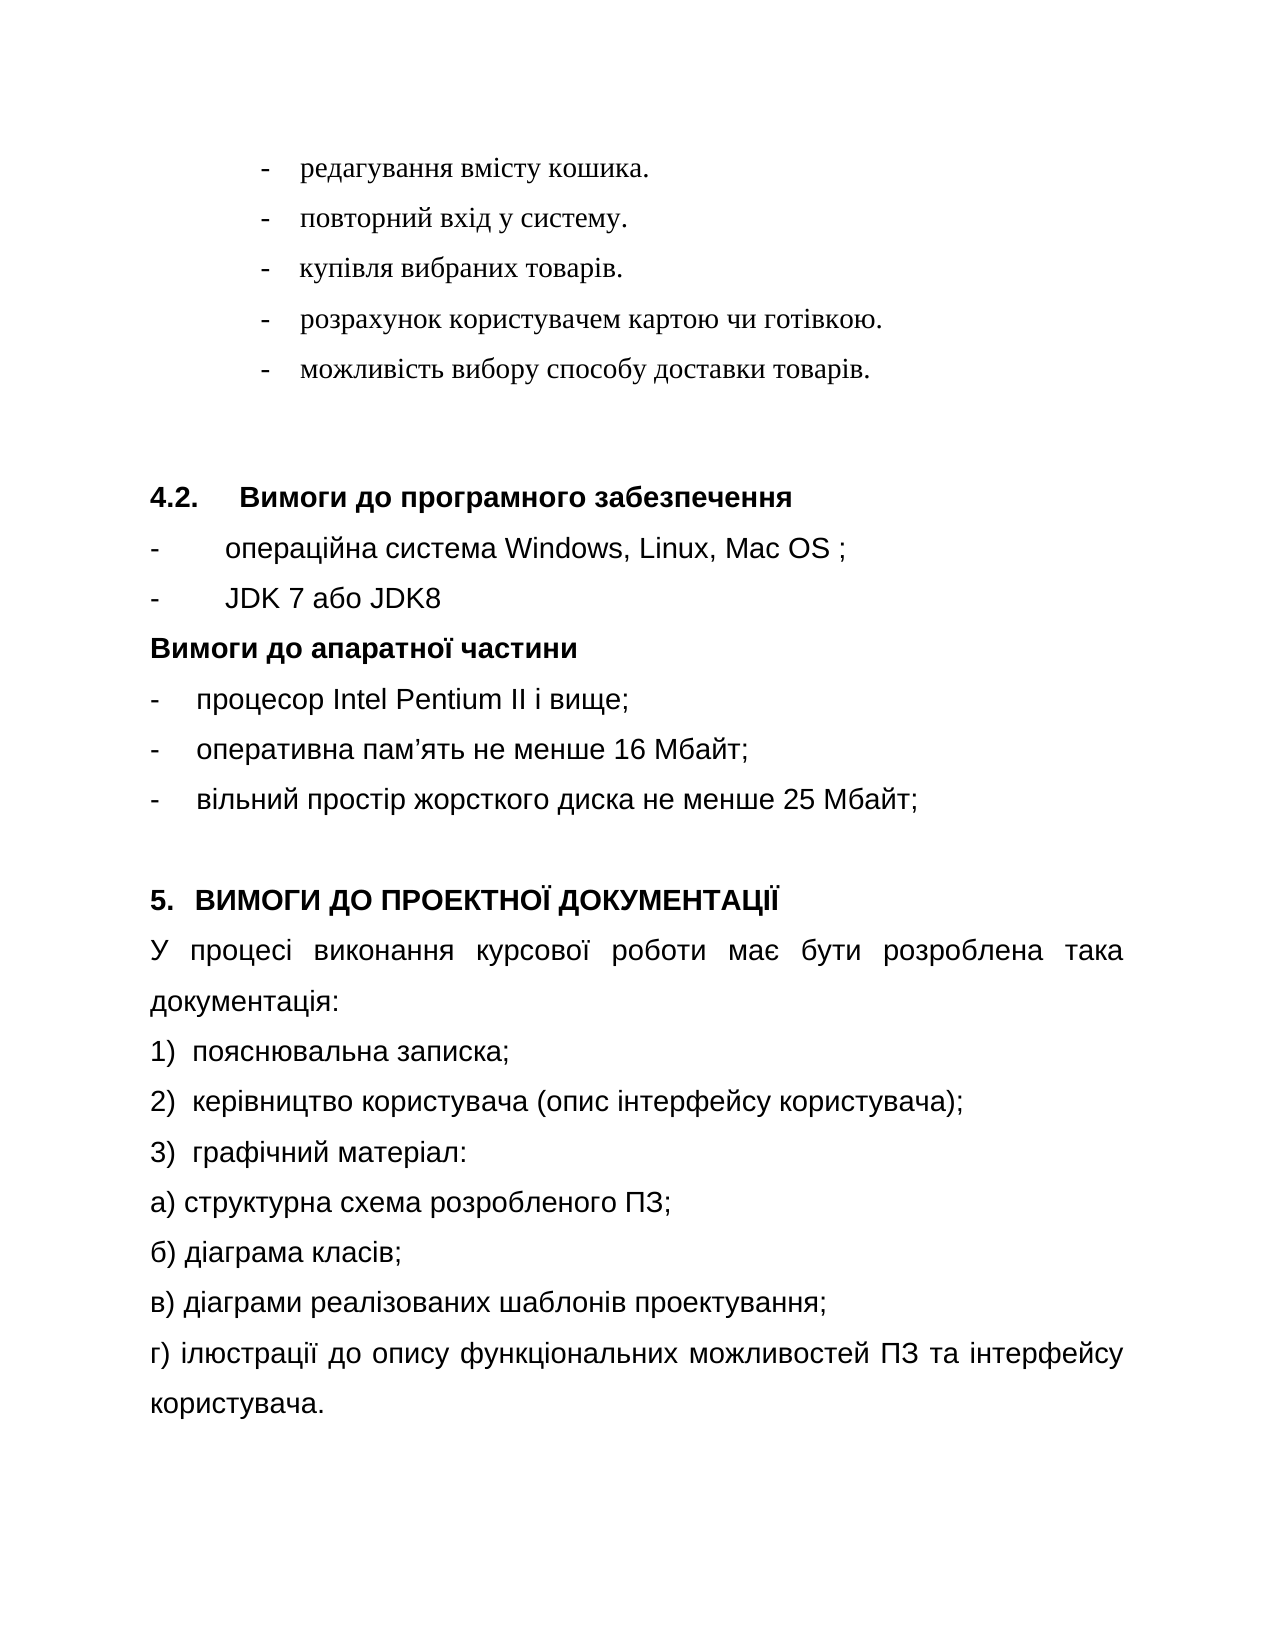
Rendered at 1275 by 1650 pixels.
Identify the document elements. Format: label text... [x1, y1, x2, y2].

text а) структурна схема розробленого ПЗ; [150, 1185, 1125, 1218]
text У процесі виконання курсової роботи має бути розроблена така документація: [150, 933, 1125, 1017]
text 5. ВИМОГИ ДО ПРОЕКТНОЇ ДОКУМЕНТАЦІЇ [150, 883, 1125, 917]
text г) ілюстрації до опису функціональних можливостей ПЗ та інтерфейсу користувача. [150, 1336, 1125, 1420]
text в) діаграми реалізованих шаблонів проектування; [150, 1286, 1125, 1319]
text - редагування вмісту кошика. [260, 150, 1125, 183]
text - розрахунок користувачем картою чи готівкою. [260, 301, 1125, 334]
text 1) пояснювальна записка; [150, 1034, 1125, 1067]
text - оперативна пам’ять не менше 16 Мбайт; [150, 732, 1125, 766]
text б) діаграма класів; [150, 1235, 1125, 1269]
text 3) графічний матеріал: [150, 1134, 1125, 1168]
text - повторний вхід у систему. [260, 200, 1125, 234]
text - процесор Intel Pentium II і вище; [150, 682, 1125, 715]
text - вільний простір жорсткого диска не менше 25 Мбайт; [150, 782, 1125, 816]
text Вимоги до апаратної частини [150, 631, 1125, 665]
text 4.2. Вимоги до програмного забезпечення [150, 481, 1125, 514]
text - операційна система Windows, Linux, Mac OS ; [150, 531, 1125, 564]
text - можливість вибору способу доставки товарів. [260, 351, 1125, 385]
text 2) керівництво користувача (опис інтерфейсу користувача); [150, 1084, 1125, 1118]
text - купівля вибраних товарів. [260, 251, 1125, 284]
text - JDK 7 або JDK8 [150, 581, 1125, 615]
